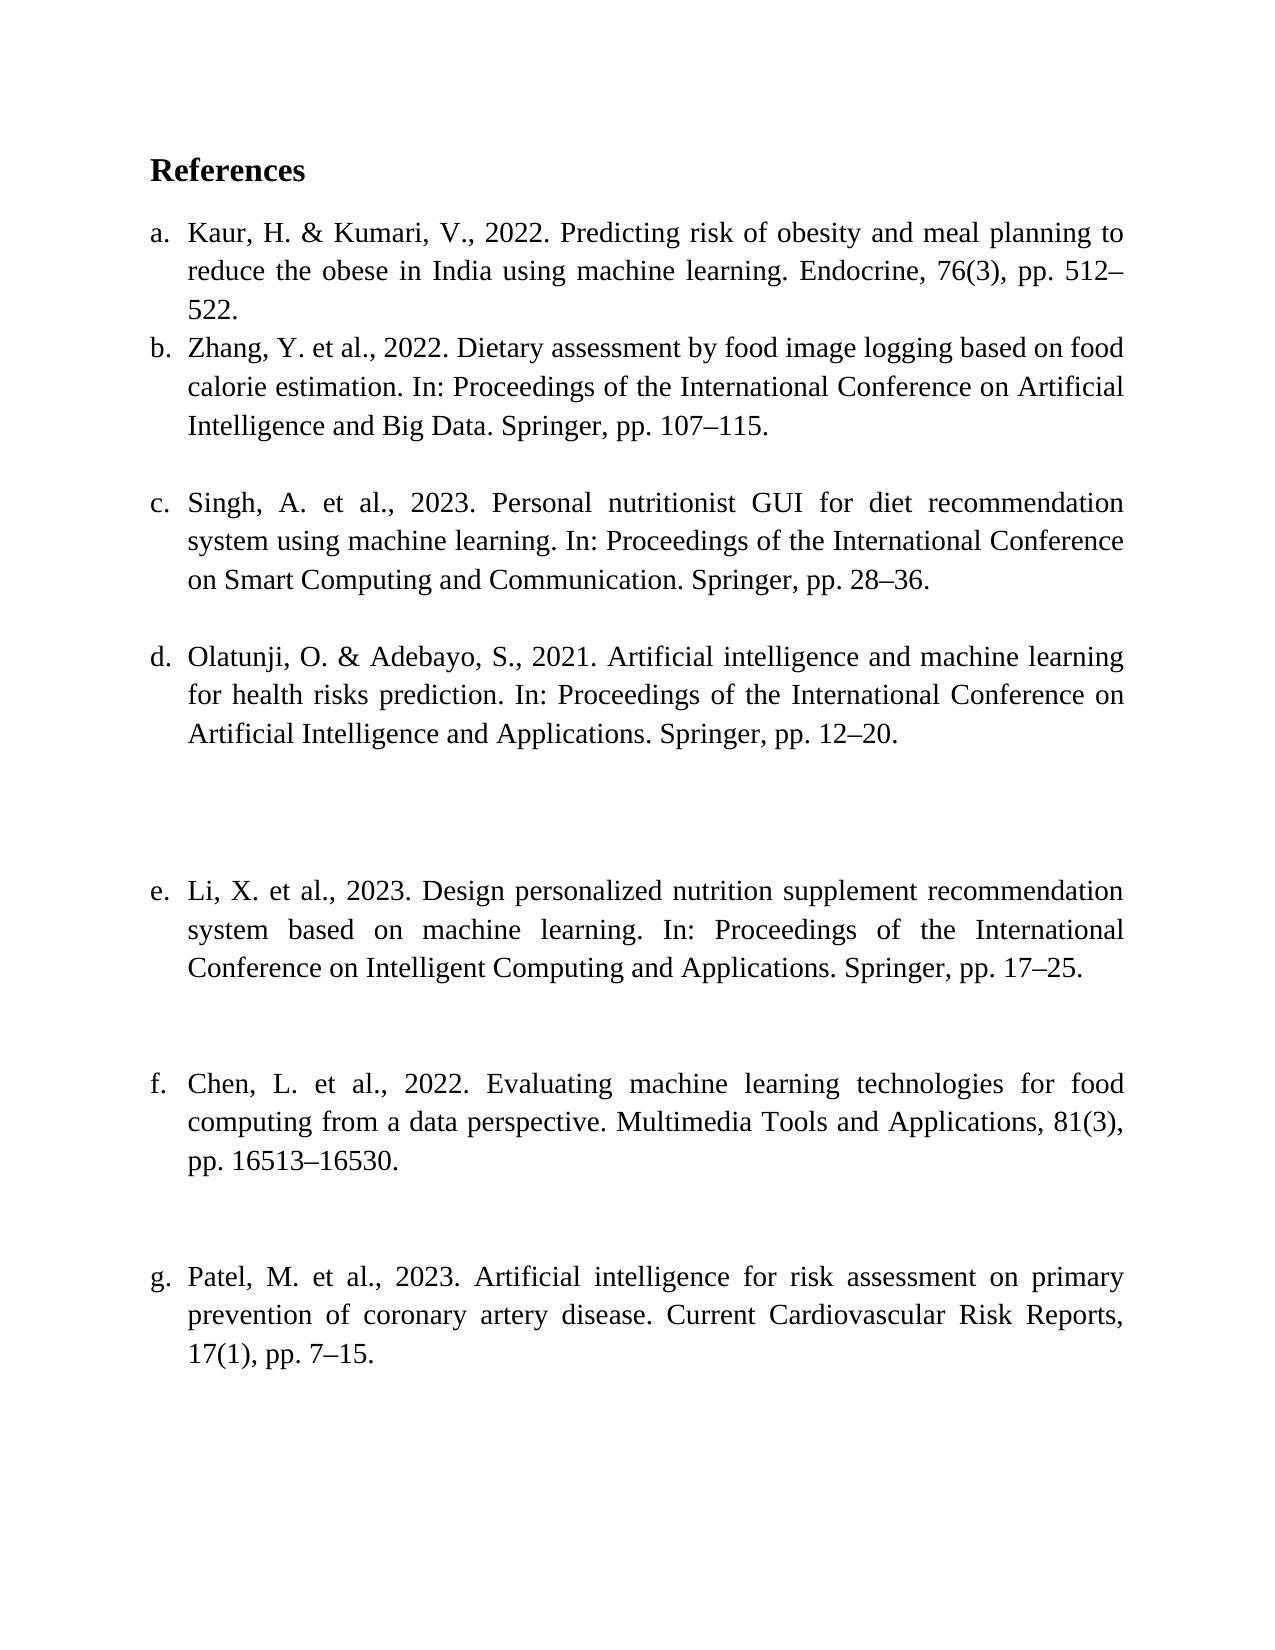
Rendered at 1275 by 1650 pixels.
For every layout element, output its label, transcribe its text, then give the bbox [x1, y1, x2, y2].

list Li, X. et al., 2023. Design personalized nutrition supplement recommendation system based on machine learning. In: Proceedings of the International Conference on Intelligent Computing and Applications. Springer, pp. 17–25. ​ [150, 873, 1125, 984]
list Singh, A. et al., 2023. Personal nutritionist GUI for diet recommendation system using machine learning. In: Proceedings of the International Conference on Smart Computing and Communication. Springer, pp. 28–36. ​ [150, 485, 1125, 595]
list Zhang, Y. et al., 2022. Dietary assessment by food image logging based on food calorie estimation. In: Proceedings of the International Conference on Artificial Intelligence and Big Data. Springer, pp. 107–115. ​ [150, 331, 1125, 441]
list Chen, L. et al., 2022. Evaluating machine learning technologies for food computing from a data perspective. Multimedia Tools and Applications, 81(3), pp. 16513–16530. ​ [150, 1066, 1125, 1177]
list Kaur, H. & Kumari, V., 2022. Predicting risk of obesity and meal planning to reduce the obese in India using machine learning. Endocrine, 76(3), pp. 512–522. ​ [150, 215, 1125, 326]
text References [150, 150, 1125, 188]
list Patel, M. et al., 2023. Artificial intelligence for risk assessment on primary prevention of coronary artery disease. Current Cardiovascular Risk Reports, 17(1), pp. 7–15. ​ [150, 1259, 1125, 1369]
list Olatunji, O. & Adebayo, S., 2021. Artificial intelligence and machine learning for health risks prediction. In: Proceedings of the International Conference on Artificial Intelligence and Applications. Springer, pp. 12–20. ​ [150, 639, 1125, 749]
